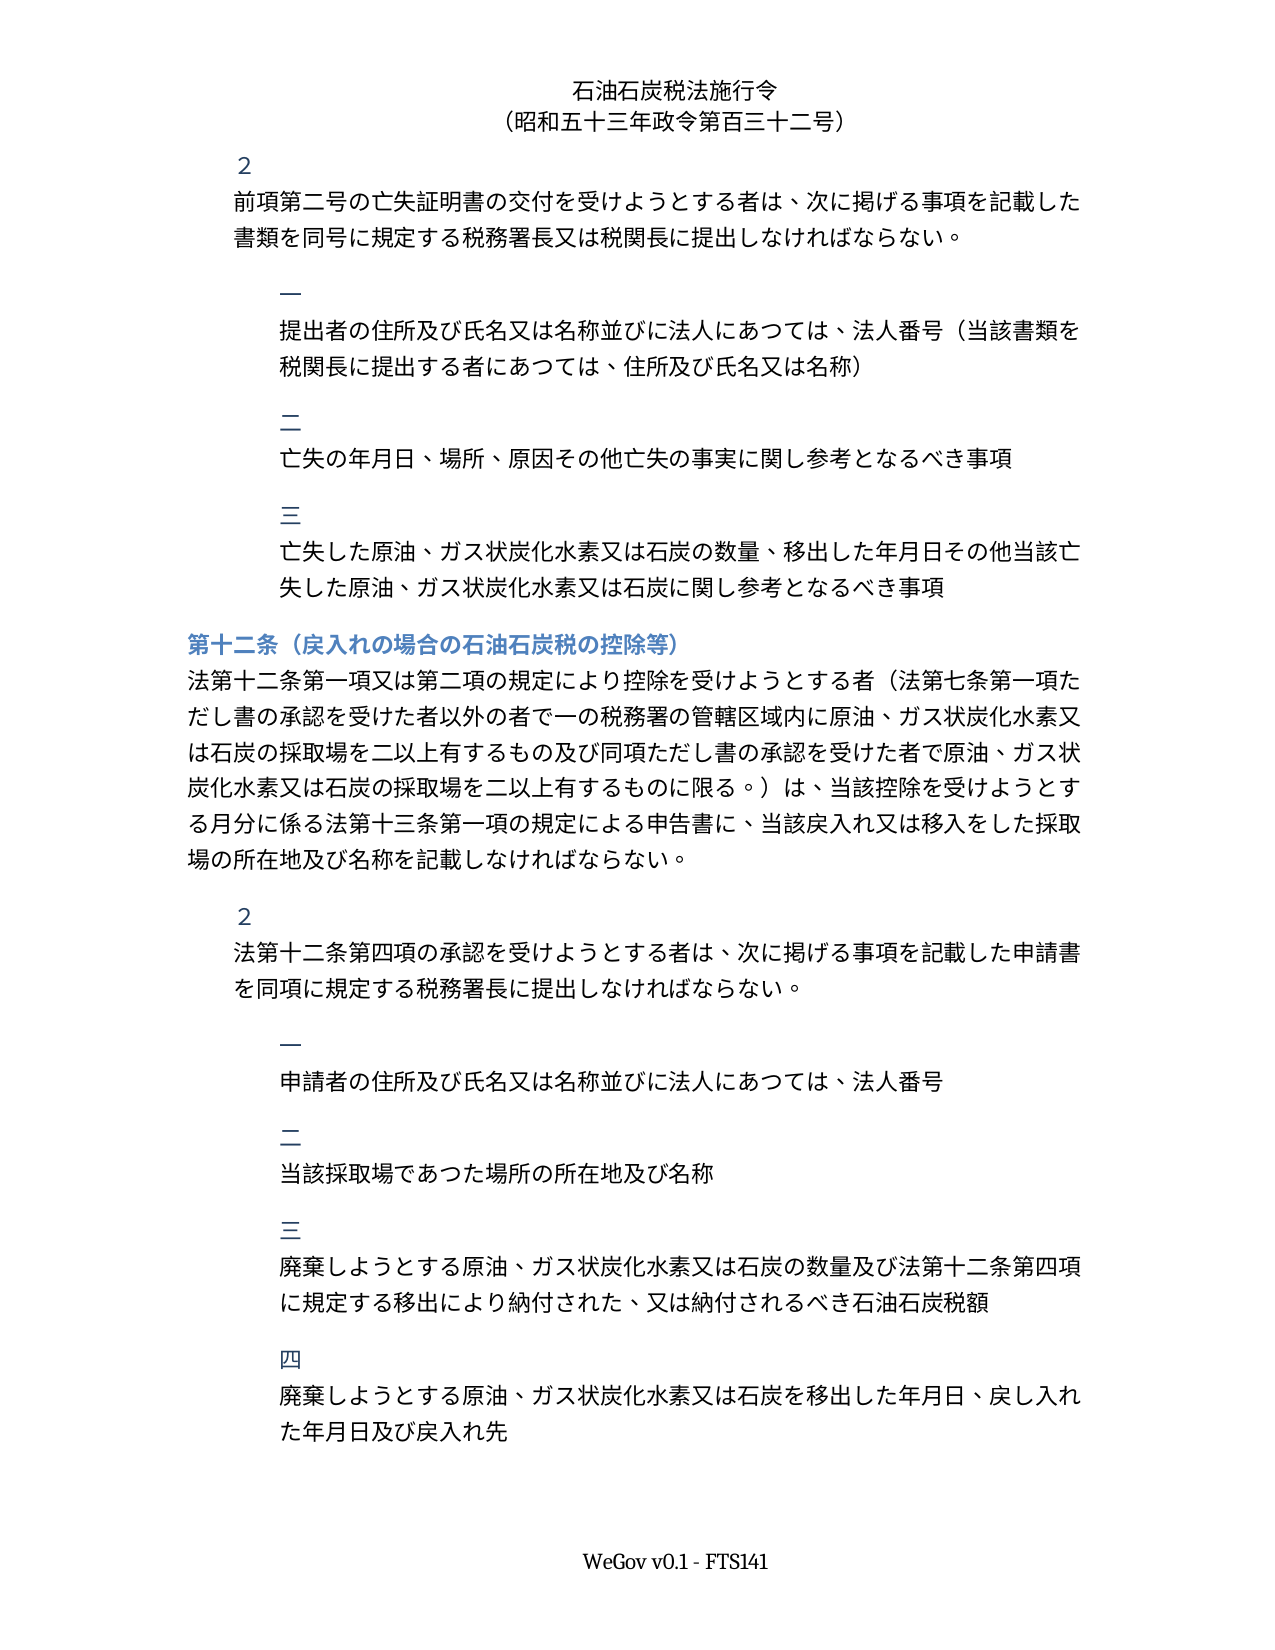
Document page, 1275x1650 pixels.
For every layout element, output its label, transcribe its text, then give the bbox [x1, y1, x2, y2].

subtitle 一 [279, 1030, 1087, 1061]
subtitle 二 [279, 407, 1087, 438]
subtitle 三 [279, 500, 1087, 531]
subtitle ２ [233, 901, 1087, 932]
text 提出者の住所及び氏名又は名称並びに法人にあつては、法人番号（当該書類を税関長に提出する者にあつては、住所及び氏名又は名称） [279, 314, 1087, 382]
text 亡失の年月日、場所、原因その他亡失の事実に関し参考となるべき事項 [279, 443, 1087, 474]
subtitle 四 [279, 1344, 1087, 1375]
text 亡失した原油、ガス状炭化水素又は石炭の数量、移出した年月日その他当該亡失した原油、ガス状炭化水素又は石炭に関し参考となるべき事項 [279, 536, 1087, 603]
text 前項第二号の亡失証明書の交付を受けようとする者は、次に掲げる事項を記載した書類を同号に規定する税務署長又は税関長に提出しなければならない。 [233, 186, 1087, 253]
subtitle 三 [279, 1215, 1087, 1246]
subtitle 二 [279, 1122, 1087, 1154]
text 法第十二条第一項又は第二項の規定により控除を受けようとする者（法第七条第一項ただし書の承認を受けた者以外の者で一の税務署の管轄区域内に原油、ガス状炭化水素又は石炭の採取場を二以上有するもの及び同項ただし書の承認を受けた者で原油、ガス状炭化水素又は石炭の採取場を二以上有するものに限る。）は、当該控除を受けようとする月分に係る法第十三条第一項の規定による申告書に、当該戻入れ又は移入をした採取場の所在地及び名称を記載しなければならない。 [187, 664, 1087, 876]
text 廃棄しようとする原油、ガス状炭化水素又は石炭を移出した年月日、戻し入れた年月日及び戻入れ先 [279, 1380, 1087, 1447]
text 申請者の住所及び氏名又は名称並びに法人にあつては、法人番号 [279, 1066, 1087, 1097]
text 法第十二条第四項の承認を受けようとする者は、次に掲げる事項を記載した申請書を同項に規定する税務署長に提出しなければならない。 [233, 937, 1087, 1004]
text 当該採取場であつた場所の所在地及び名称 [279, 1158, 1087, 1189]
subtitle 一 [279, 279, 1087, 310]
text 廃棄しようとする原油、ガス状炭化水素又は石炭の数量及び法第十二条第四項に規定する移出により納付された、又は納付されるべき石油石炭税額 [279, 1251, 1087, 1318]
subtitle 第十二条（戻入れの場合の石油石炭税の控除等） [187, 629, 1087, 660]
subtitle ２ [233, 150, 1087, 181]
